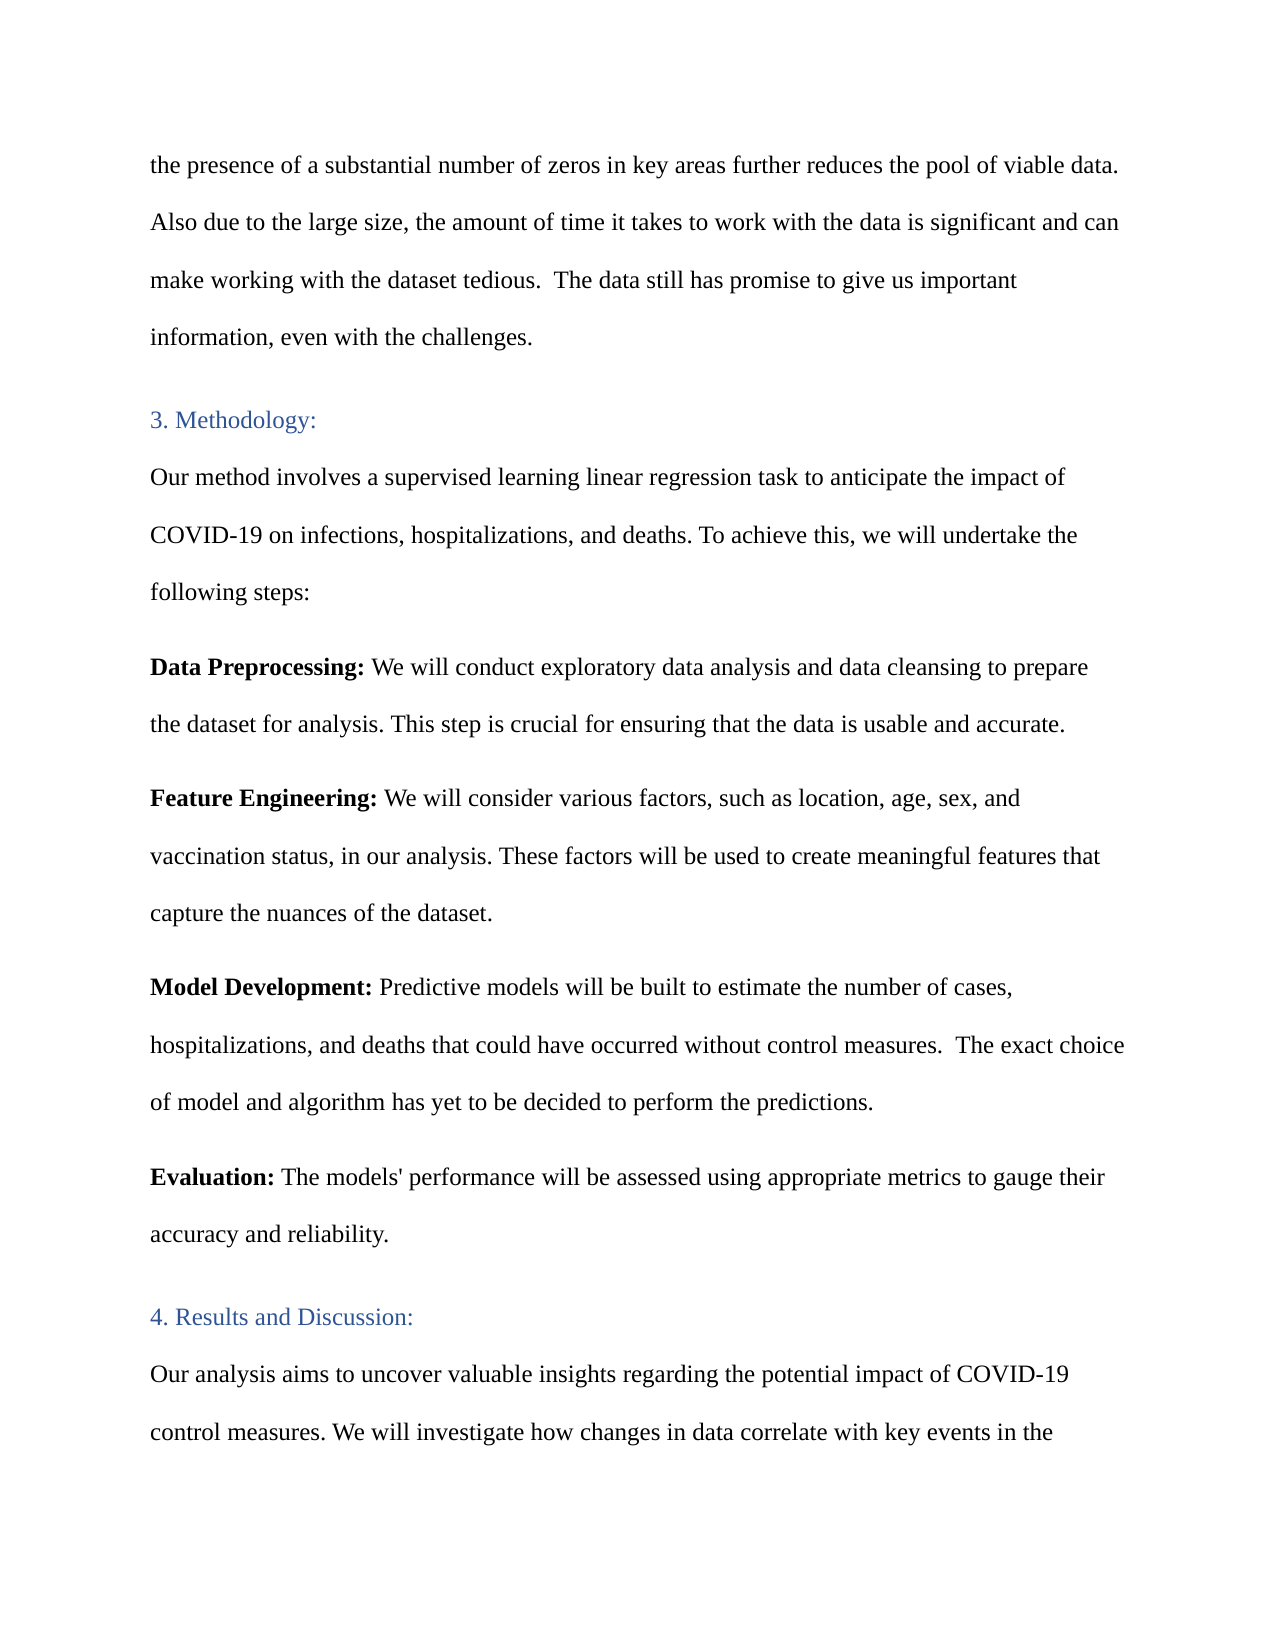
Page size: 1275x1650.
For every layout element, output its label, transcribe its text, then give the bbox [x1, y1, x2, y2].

text Model Development: Predictive models will be built to estimate the number of cases, hospitalizations, and deaths that could have occurred without control measures. The exact choice of model and algorithm has yet to be decided to perform the predictions. [150, 972, 1125, 1116]
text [150, 1359, 1125, 1445]
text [150, 150, 1125, 351]
subtitle 4. Results and Discussion: [150, 1302, 1125, 1330]
text Feature Engineering: We will consider various factors, such as location, age, sex, and vaccination status, in our analysis. These factors will be used to create meaningful features that capture the nuances of the dataset. [150, 783, 1125, 927]
text Evaluation: The models' performance will be assessed using appropriate metrics to gauge their accuracy and reliability. [150, 1162, 1125, 1248]
text Our method involves a supervised learning linear regression task to anticipate the impact of COVID-19 on infections, hospitalizations, and deaths. To achieve this, we will undertake the following steps: [150, 462, 1125, 606]
text Data Preprocessing: We will conduct exploratory data analysis and data cleansing to prepare the dataset for analysis. This step is crucial for ensuring that the data is usable and accurate. [150, 652, 1125, 738]
subtitle 3. Methodology: [150, 405, 1125, 434]
